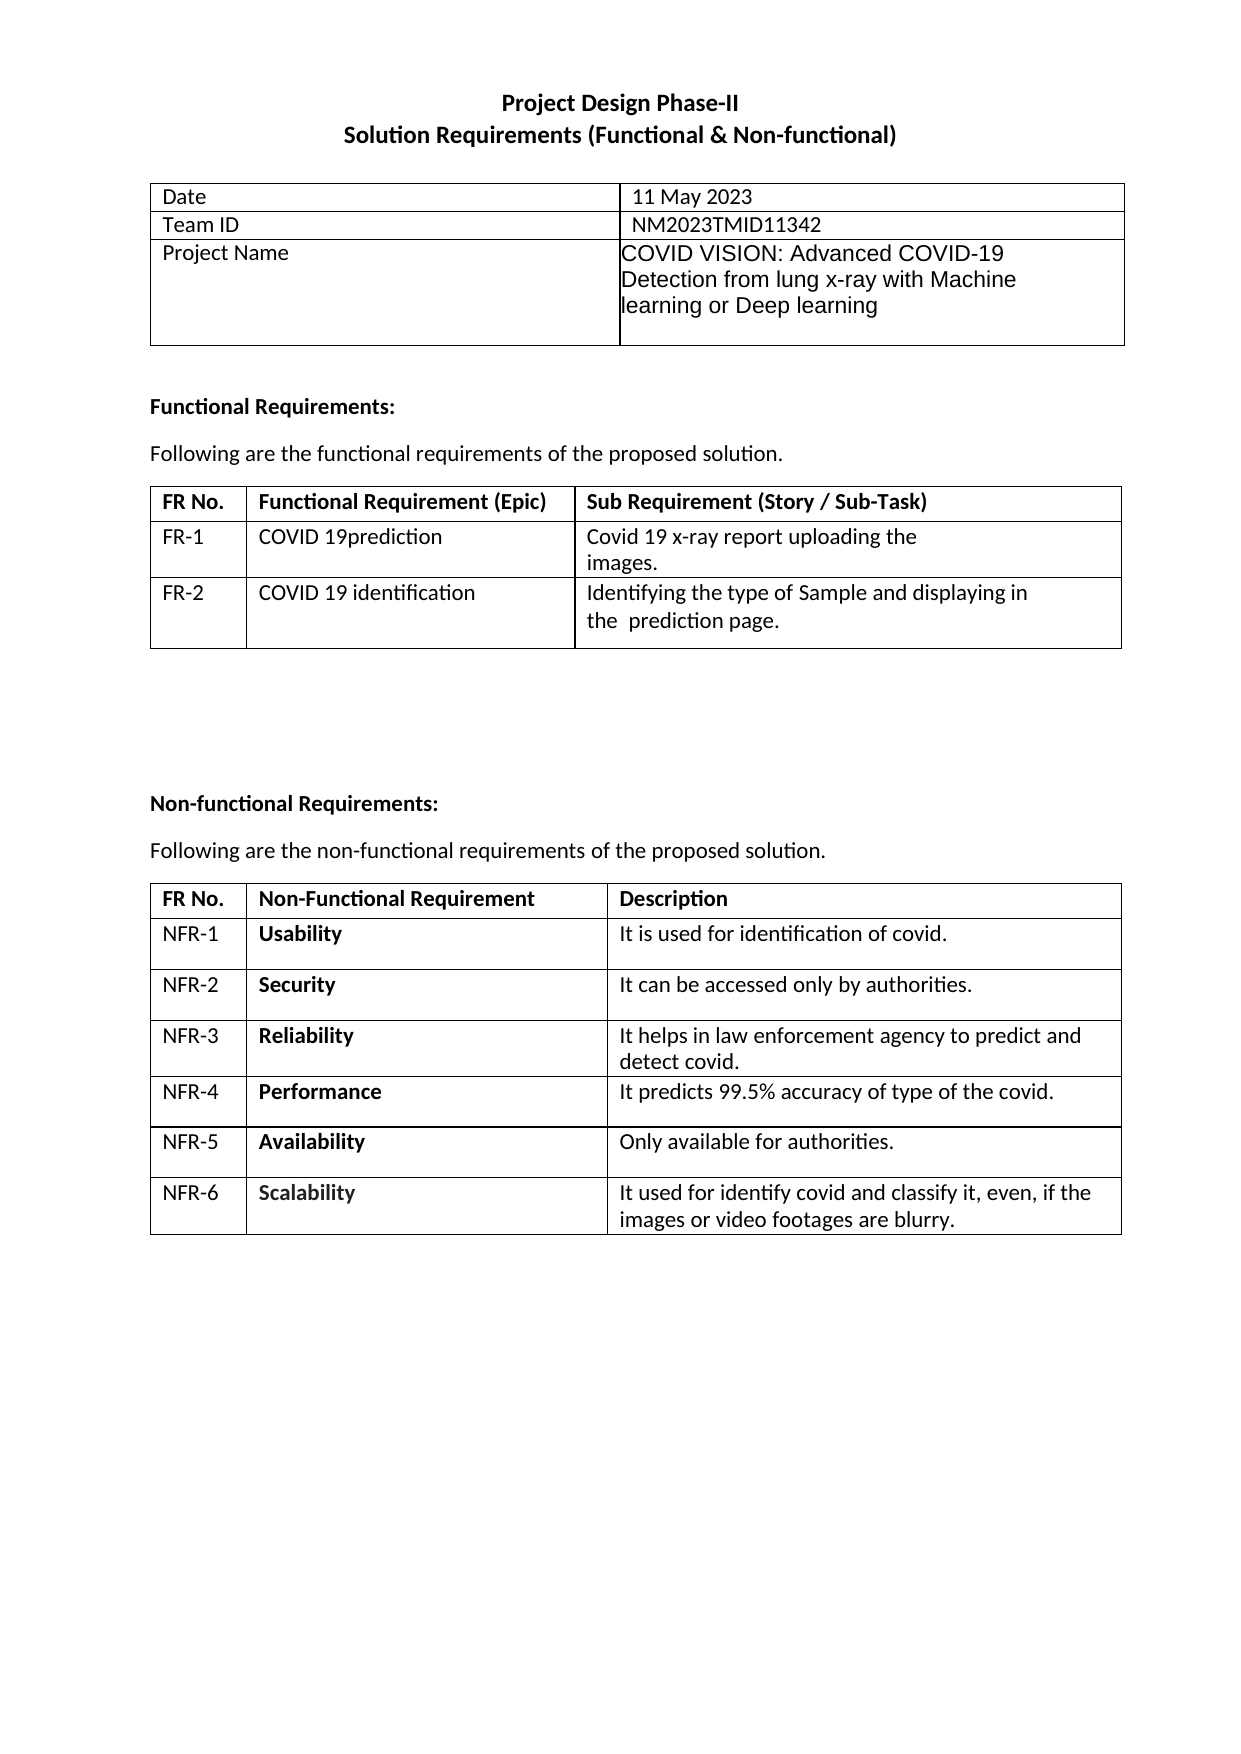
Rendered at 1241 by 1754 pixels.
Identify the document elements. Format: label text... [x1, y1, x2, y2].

table_cell Identifying the type of Sample and displaying in the prediction page. [576, 578, 1121, 648]
table_cell Reliability [247, 1021, 607, 1076]
table_cell Security [247, 970, 607, 1020]
table_header Date [151, 184, 619, 211]
table_cell Only available for authorities. [608, 1128, 1121, 1177]
table_cell NFR-5 [151, 1128, 246, 1177]
table_cell FR-2 [151, 578, 246, 648]
table_cell It helps in law enforcement agency to predict and detect covid. [608, 1021, 1121, 1076]
table_cell COVID VISION: Advanced COVID-19 Detection from lung x-ray with Machine learning or Deep learning [621, 240, 1124, 344]
table_cell NFR-4 [151, 1077, 246, 1126]
table_cell NFR-3 [151, 1021, 246, 1076]
table_header Non-Functional Requirement [247, 884, 607, 918]
table_header Description [608, 884, 1121, 918]
table_cell Covid 19 x-ray report uploading the images. [576, 522, 1121, 577]
table_cell Performance [247, 1077, 607, 1126]
table_cell Usability [247, 919, 607, 969]
table_cell It can be accessed only by authorities. [608, 970, 1121, 1020]
table_cell Scalability [247, 1178, 607, 1233]
table_cell Availability [247, 1128, 607, 1177]
subtitle Functional Requirements: [150, 392, 1138, 421]
table_cell NFR-2 [151, 970, 246, 1020]
table_cell NFR-6 [151, 1178, 246, 1233]
text Following are the functional requirements of the proposed solution. [150, 439, 1138, 467]
table_cell COVID 19prediction [247, 522, 574, 577]
table_header Sub Requirement (Story / Sub-Task) [576, 487, 1121, 521]
table_cell FR-1 [151, 522, 246, 577]
table_cell It is used for identification of covid. [608, 919, 1121, 969]
table_cell NM2023TMID11342 [621, 212, 1124, 239]
table_header FR No. [151, 487, 246, 521]
title Project Design Phase-II [342, 87, 898, 117]
subtitle Non-functional Requirements: [150, 789, 1138, 817]
title Solution Requirements (Functional & Non-functional) [342, 119, 898, 150]
table_cell NFR-1 [151, 919, 246, 969]
table_cell COVID 19 identification [247, 578, 574, 648]
table_header 11 May 2023 [621, 184, 1124, 211]
table_cell Project Name [151, 240, 619, 344]
table_cell It predicts 99.5% accuracy of type of the covid. [608, 1077, 1121, 1126]
table_header Functional Requirement (Epic) [247, 487, 574, 521]
table_header FR No. [151, 884, 246, 918]
table_cell Team ID [151, 212, 619, 239]
text Following are the non-functional requirements of the proposed solution. [150, 836, 1138, 864]
table_cell It used for identify covid and classify it, even, if the images or video footages are blurry. [608, 1178, 1121, 1233]
